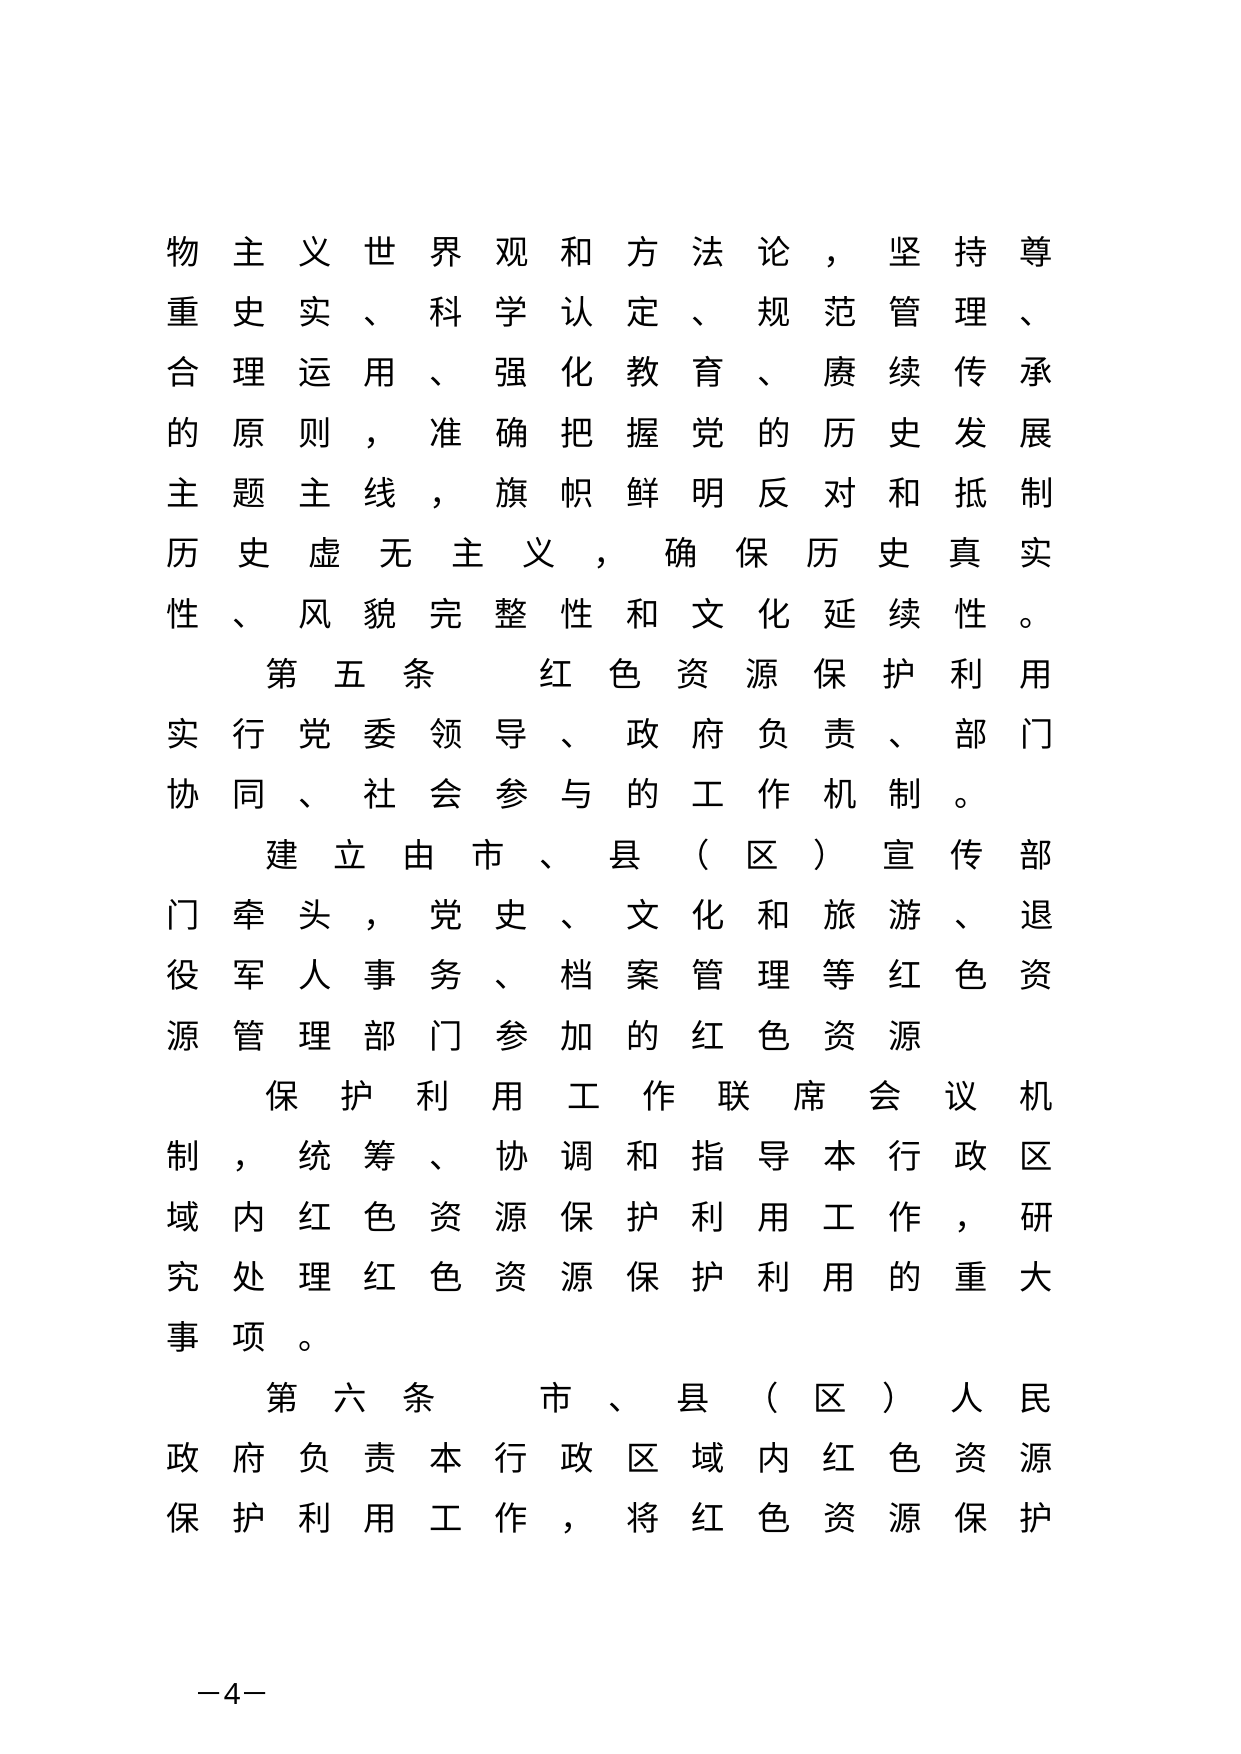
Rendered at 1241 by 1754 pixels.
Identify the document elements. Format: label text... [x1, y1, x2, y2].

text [167, 1365, 1085, 1546]
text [167, 219, 1085, 642]
text 第五条 红色资源保护利用实行党委领导、政府负责、部门协同、社会参与的工作机制。 [167, 642, 1085, 822]
text 保护利用工作联席会议机制，统筹、协调和指导本行政区域内红色资源保护利用工作，研究处理红色资源保护利用的重大事项。 [167, 1064, 1085, 1365]
text 建立由市、县（区）宣传部门牵头，党史、文化和旅游、退役军人事务、档案管理等红色资源管理部门参加的红色资源 [167, 822, 1085, 1064]
